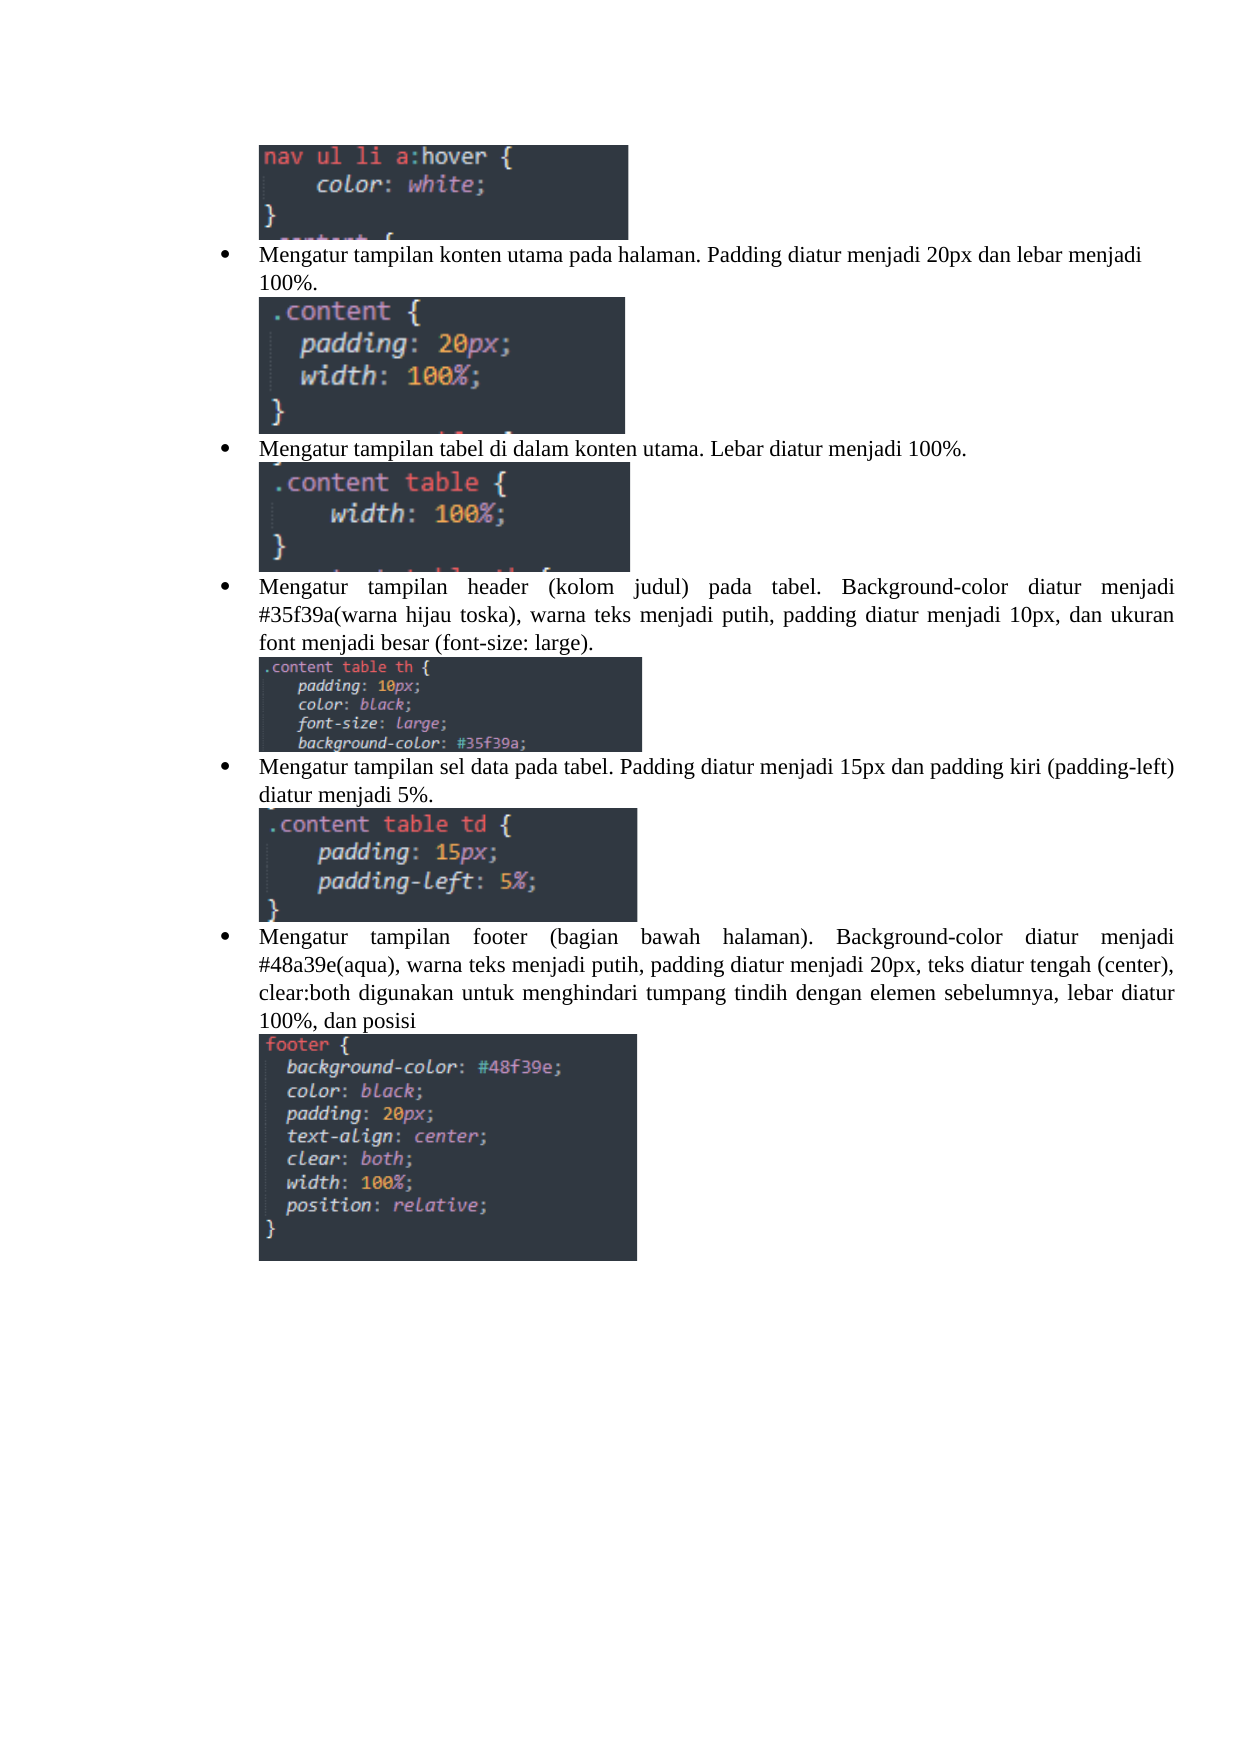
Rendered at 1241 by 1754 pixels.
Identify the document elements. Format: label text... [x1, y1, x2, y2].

picture [258, 808, 638, 922]
list Mengatur tampilan tabel di dalam konten utama. Lebar diatur menjadi 100%. [221, 435, 1176, 461]
list Mengatur tampilan footer (bagian bawah halaman). Background-color diatur menjadi #48a39e(aqua), warna teks menjadi putih, padding diatur menjadi 20px, teks diatur tengah (center), clear:both digunakan untuk menghindari tumpang tindih dengan elemen sebelumnya, lebar diatur 100%, dan posisi [221, 923, 1176, 1033]
picture [258, 462, 631, 572]
picture [258, 145, 629, 240]
list Mengatur tampilan sel data pada tabel. Padding diatur menjadi 15px dan padding kiri (padding-left) diatur menjadi 5%. [221, 753, 1176, 807]
list Mengatur tampilan konten utama pada halaman. Padding diatur menjadi 20px dan lebar menjadi 100%. [221, 241, 1176, 296]
list Mengatur tampilan header (kolom judul) pada tabel. Background-color diatur menjadi #35f39a(warna hijau toska), warna teks menjadi putih, padding diatur menjadi 10px, dan ukuran font menjadi besar (font-size: large). [221, 573, 1176, 656]
picture [258, 1034, 638, 1261]
picture [258, 657, 643, 752]
picture [258, 297, 626, 434]
